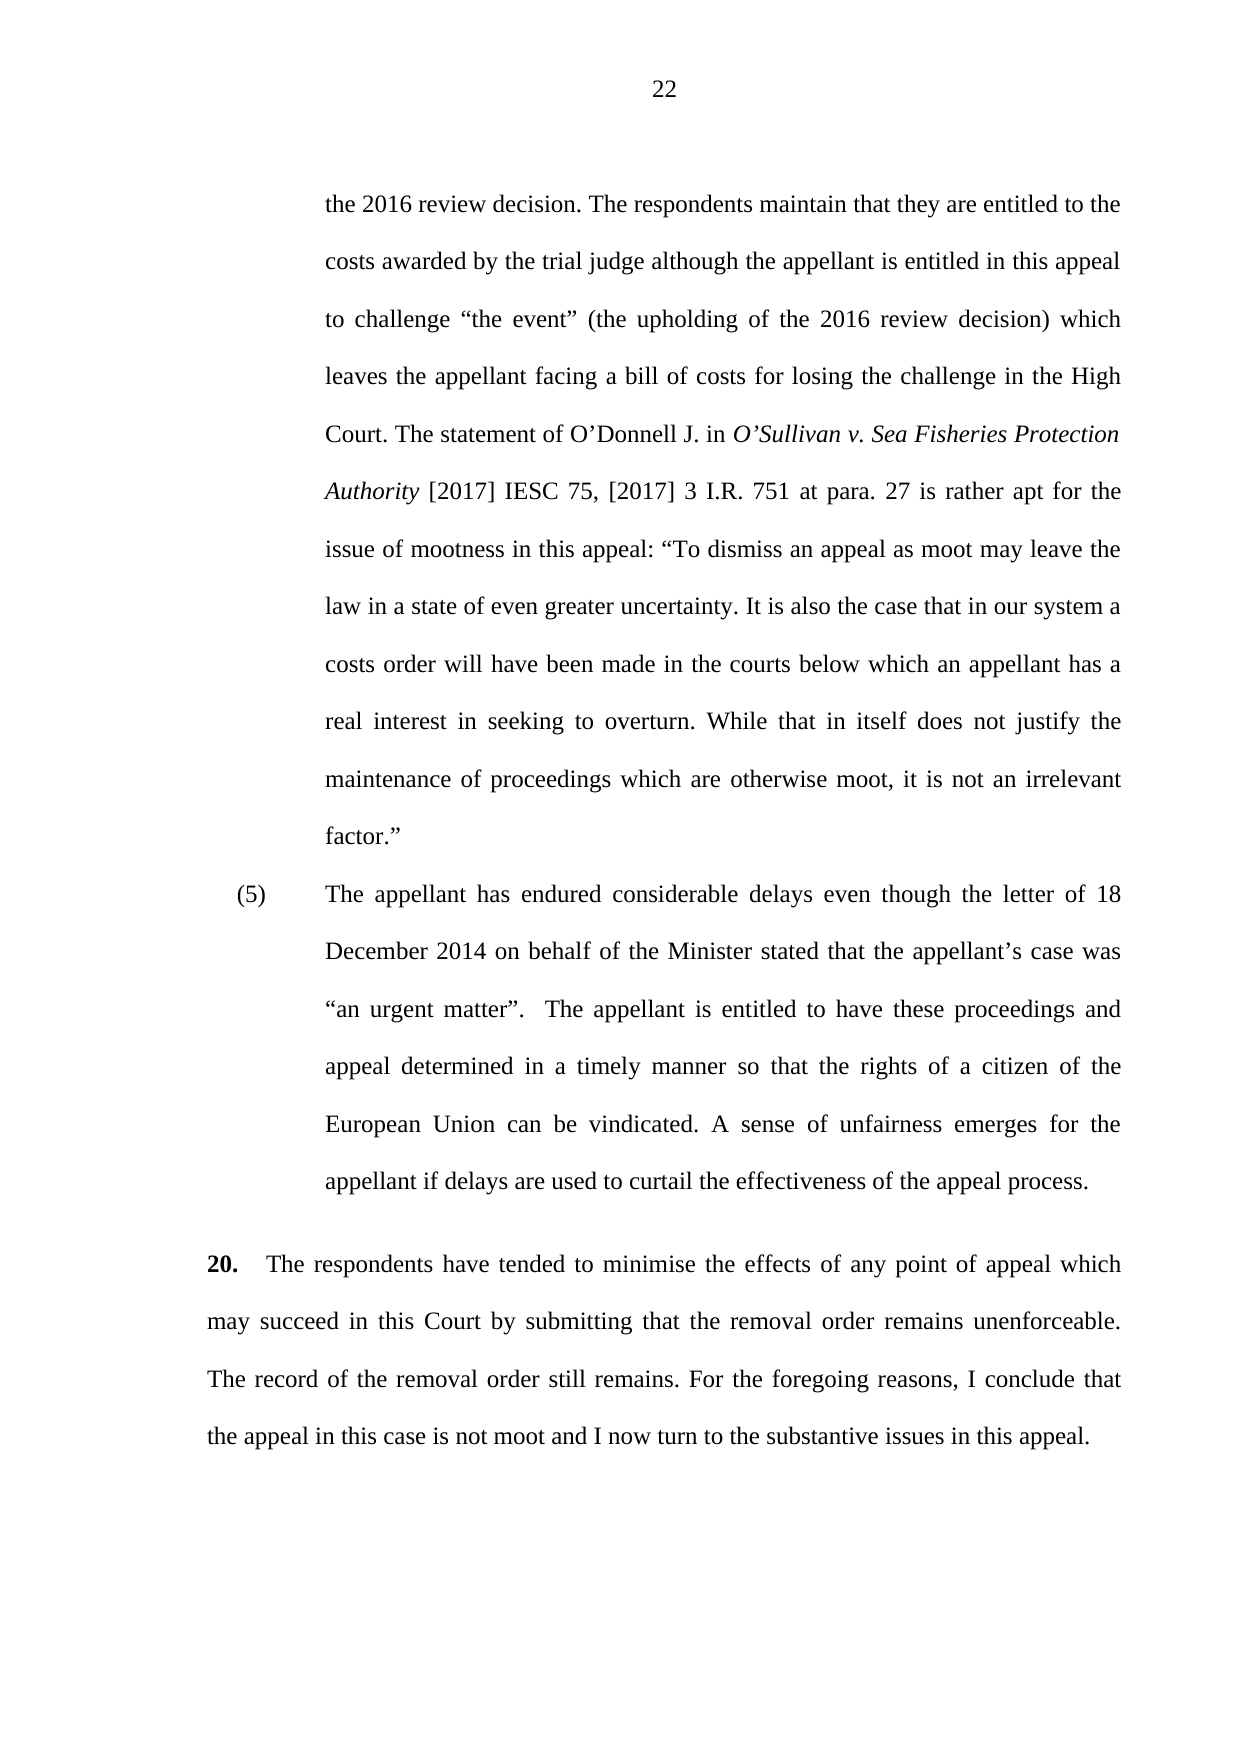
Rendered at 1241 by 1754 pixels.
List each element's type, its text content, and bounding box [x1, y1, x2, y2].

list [266, 189, 1122, 850]
list The respondents have tended to minimise the effects of any point of appeal which may succeed in this Court by submitting that the removal order remains unenforceable. The record of the removal order still remains. For the foregoing reasons, I conclude that the appeal in this case is not moot and I now turn to the substantive issues in this appeal. [207, 1249, 1122, 1450]
list The appellant has endured considerable delays even though the letter of 18 December 2014 on behalf of the Minister stated that the appellant’s case was “an urgent matter”. The appellant is entitled to have these proceedings and appeal determined in a timely manner so that the rights of a citizen of the European Union can be vindicated. A sense of unfairness emerges for the appellant if delays are used to curtail the effectiveness of the appeal process. [266, 879, 1122, 1195]
